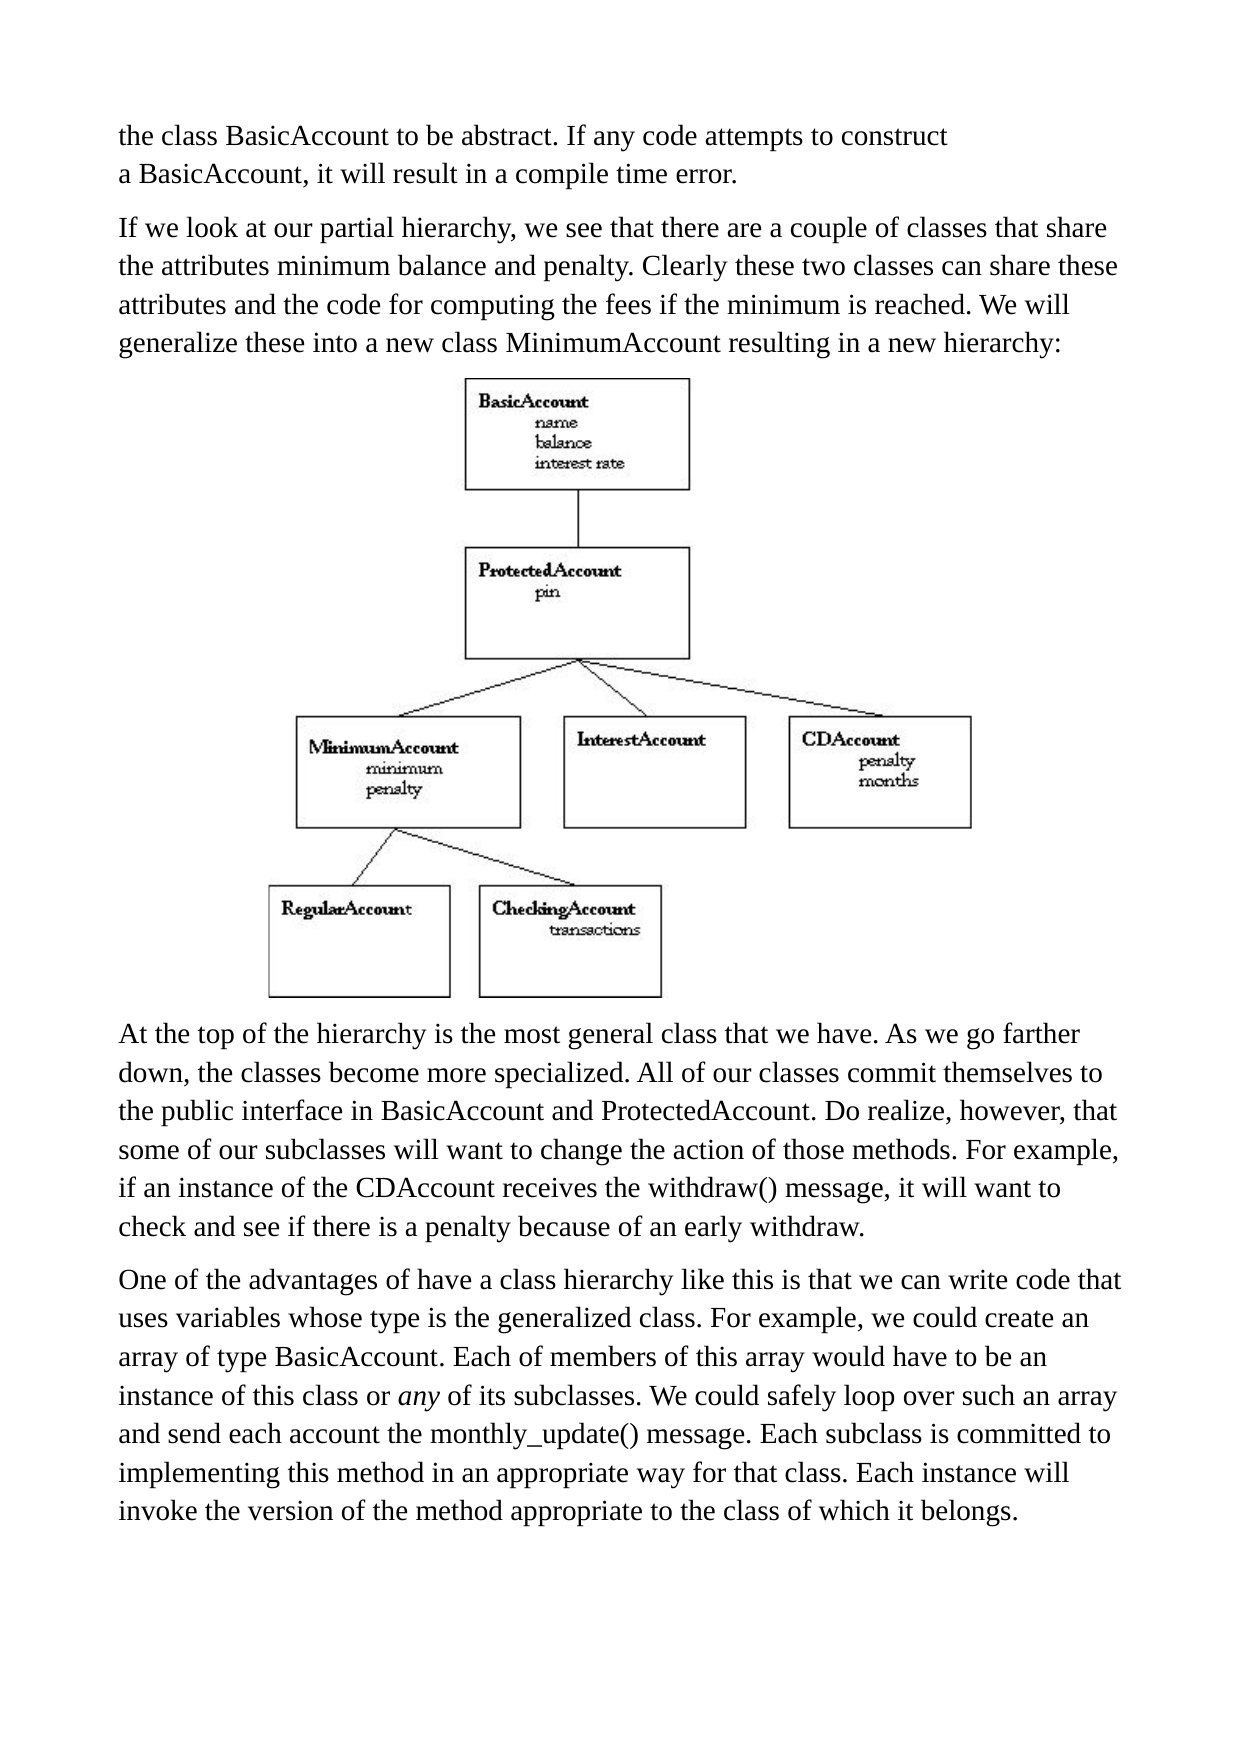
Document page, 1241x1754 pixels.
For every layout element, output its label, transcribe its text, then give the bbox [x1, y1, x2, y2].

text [118, 118, 1122, 190]
picture [268, 378, 972, 998]
text At the top of the hierarchy is the most general class that we have. As we go farther down, the classes become more specialized. All of our classes commit themselves to the public interface in BasicAccount and ProtectedAccount. Do realize, however, that some of our subclasses will want to change the action of those methods. For example, if an instance of the CDAccount receives the withdraw() message, it will want to check and see if there is a penalty because of an early withdraw. [118, 1016, 1122, 1242]
text One of the advantages of have a class hierarchy like this is that we can write code that uses variables whose type is the generalized class. For example, we could create an array of type BasicAccount. Each of members of this array would have to be an instance of this class or any of its subclasses. We could safely loop over such an array and send each account the monthly_update() message. Each subclass is committed to implementing this method in an appropriate way for that class. Each instance will invoke the version of the method appropriate to the class of which it belongs. [118, 1262, 1122, 1527]
text If we look at our partial hierarchy, we see that there are a couple of classes that share the attributes minimum balance and penalty. Clearly these two classes can share these attributes and the code for computing the fees if the minimum is reached. We will generalize these into a new class MinimumAccount resulting in a new hierarchy: [118, 210, 1122, 359]
